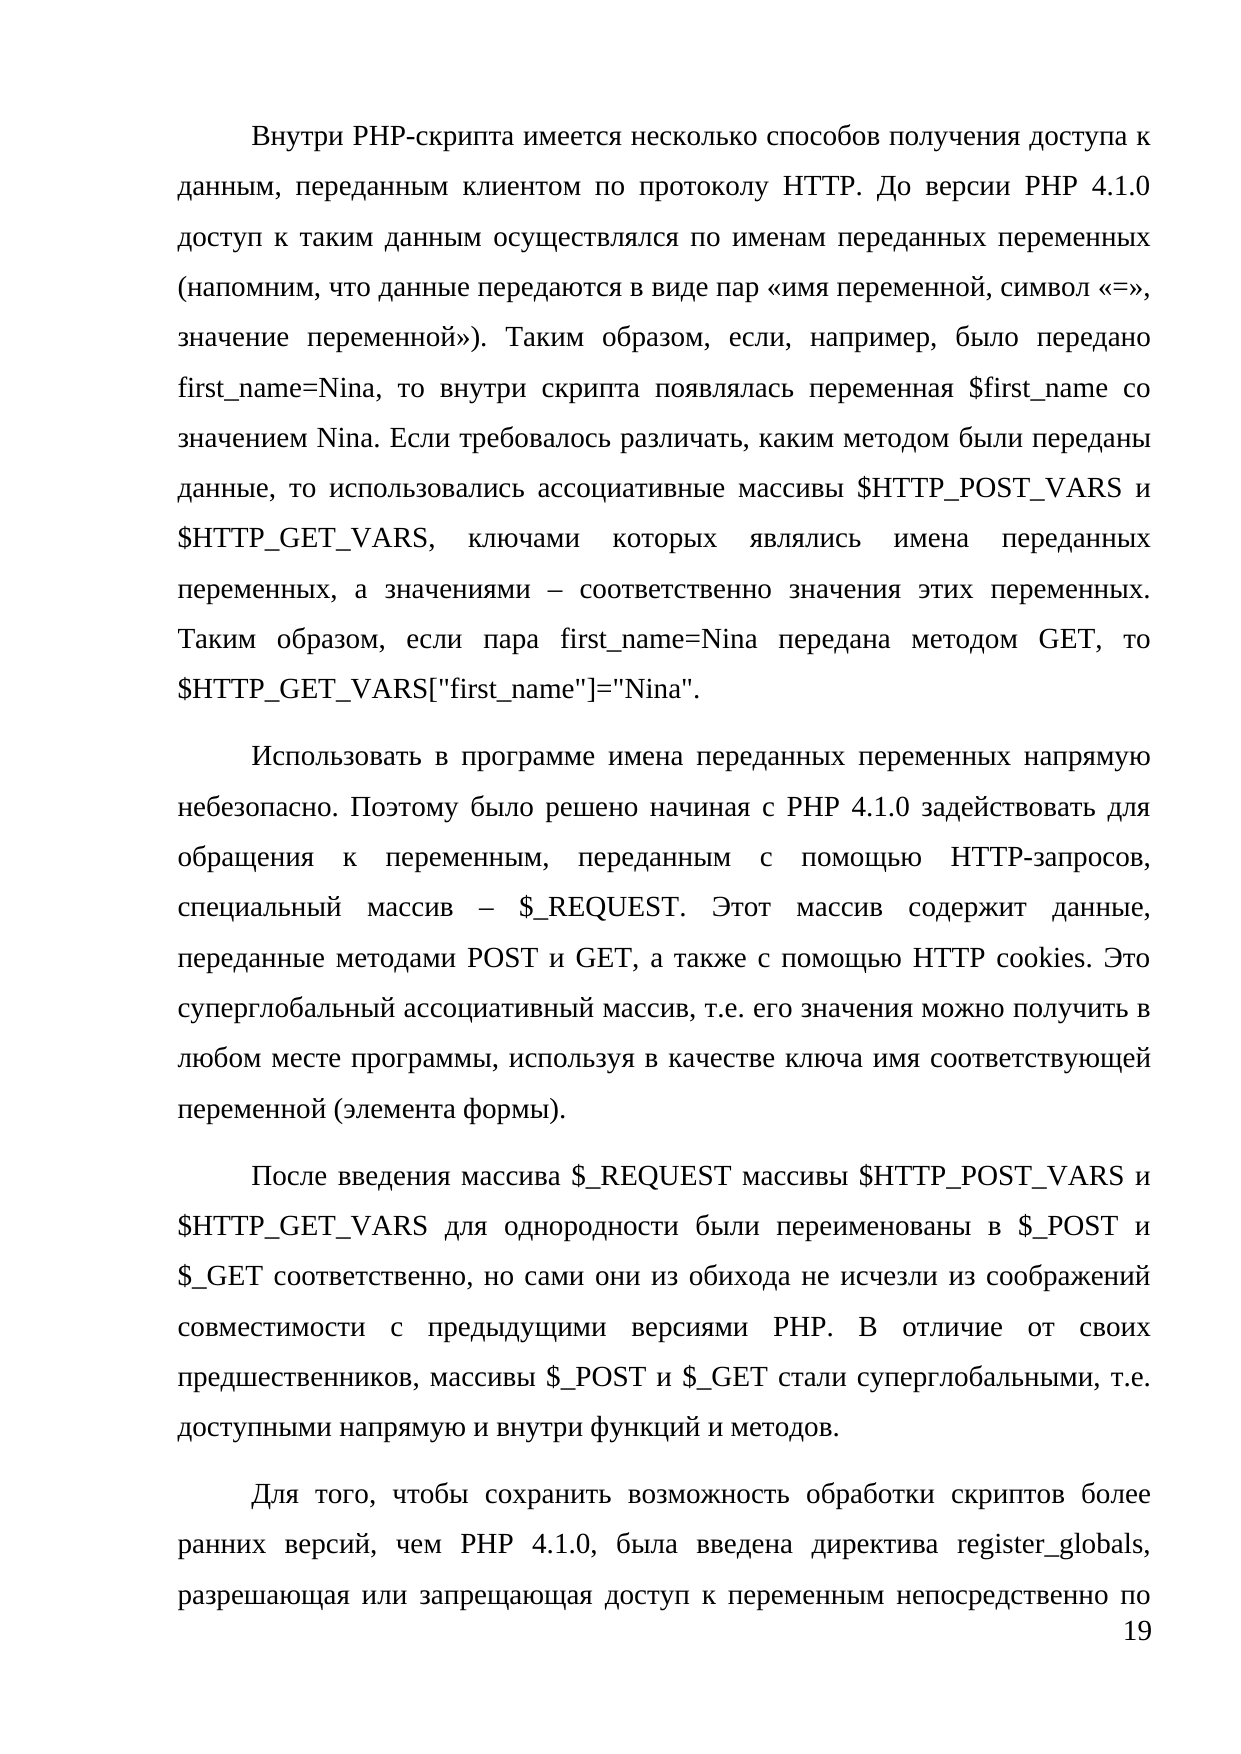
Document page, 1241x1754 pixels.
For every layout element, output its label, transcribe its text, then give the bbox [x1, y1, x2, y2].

text Использовать в программе имена переданных переменных напрямую небезопасно. Поэтому было решено начиная с PHP 4.1.0 задействовать для обращения к переменным, переданным с помощью HTTP-запросов, специальный массив – $_REQUEST. Этот массив содержит данные, переданные методами POST и GET, а также с помощью HTTP cookies. Это суперглобальный ассоциативный массив, т.е. его значения можно получить в любом месте программы, используя в качестве ключа имя соответствующей переменной (элемента формы). [177, 738, 1152, 1124]
text После введения массива $_REQUEST массивы $HTTP_POST_VARS и $HTTP_GET_VARS для однородности были переименованы в $_POST и $_GET соответственно, но сами они из обихода не исчезли из соображений совместимости с предыдущими версиями PHP. В отличие от своих предшественников, массивы $_POST и $_GET стали суперглобальными, т.е. доступными напрямую и внутри функций и методов. [177, 1158, 1152, 1443]
text Внутри PHP-скрипта имеется несколько способов получения доступа к данным, переданным клиентом по протоколу HTTP. До версии PHP 4.1.0 доступ к таким данным осуществлялся по именам переданных переменных (напомним, что данные передаются в виде пар «имя переменной, символ «=», значение переменной»). Таким образом, если, например, было передано first_name=Nina, то внутри скрипта появлялась переменная $first_name со значением Nina. Если требовалось различать, каким методом были переданы данные, то использовались ассоциативные массивы $HTTP_POST_VARS и $HTTP_GET_VARS, ключами которых являлись имена переданных переменных, а значениями – соответственно значения этих переменных. Таким образом, если пара first_name=Nina передана методом GET, то $HTTP_GET_VARS["first_name"]="Nina". [177, 118, 1152, 705]
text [177, 1476, 1152, 1610]
